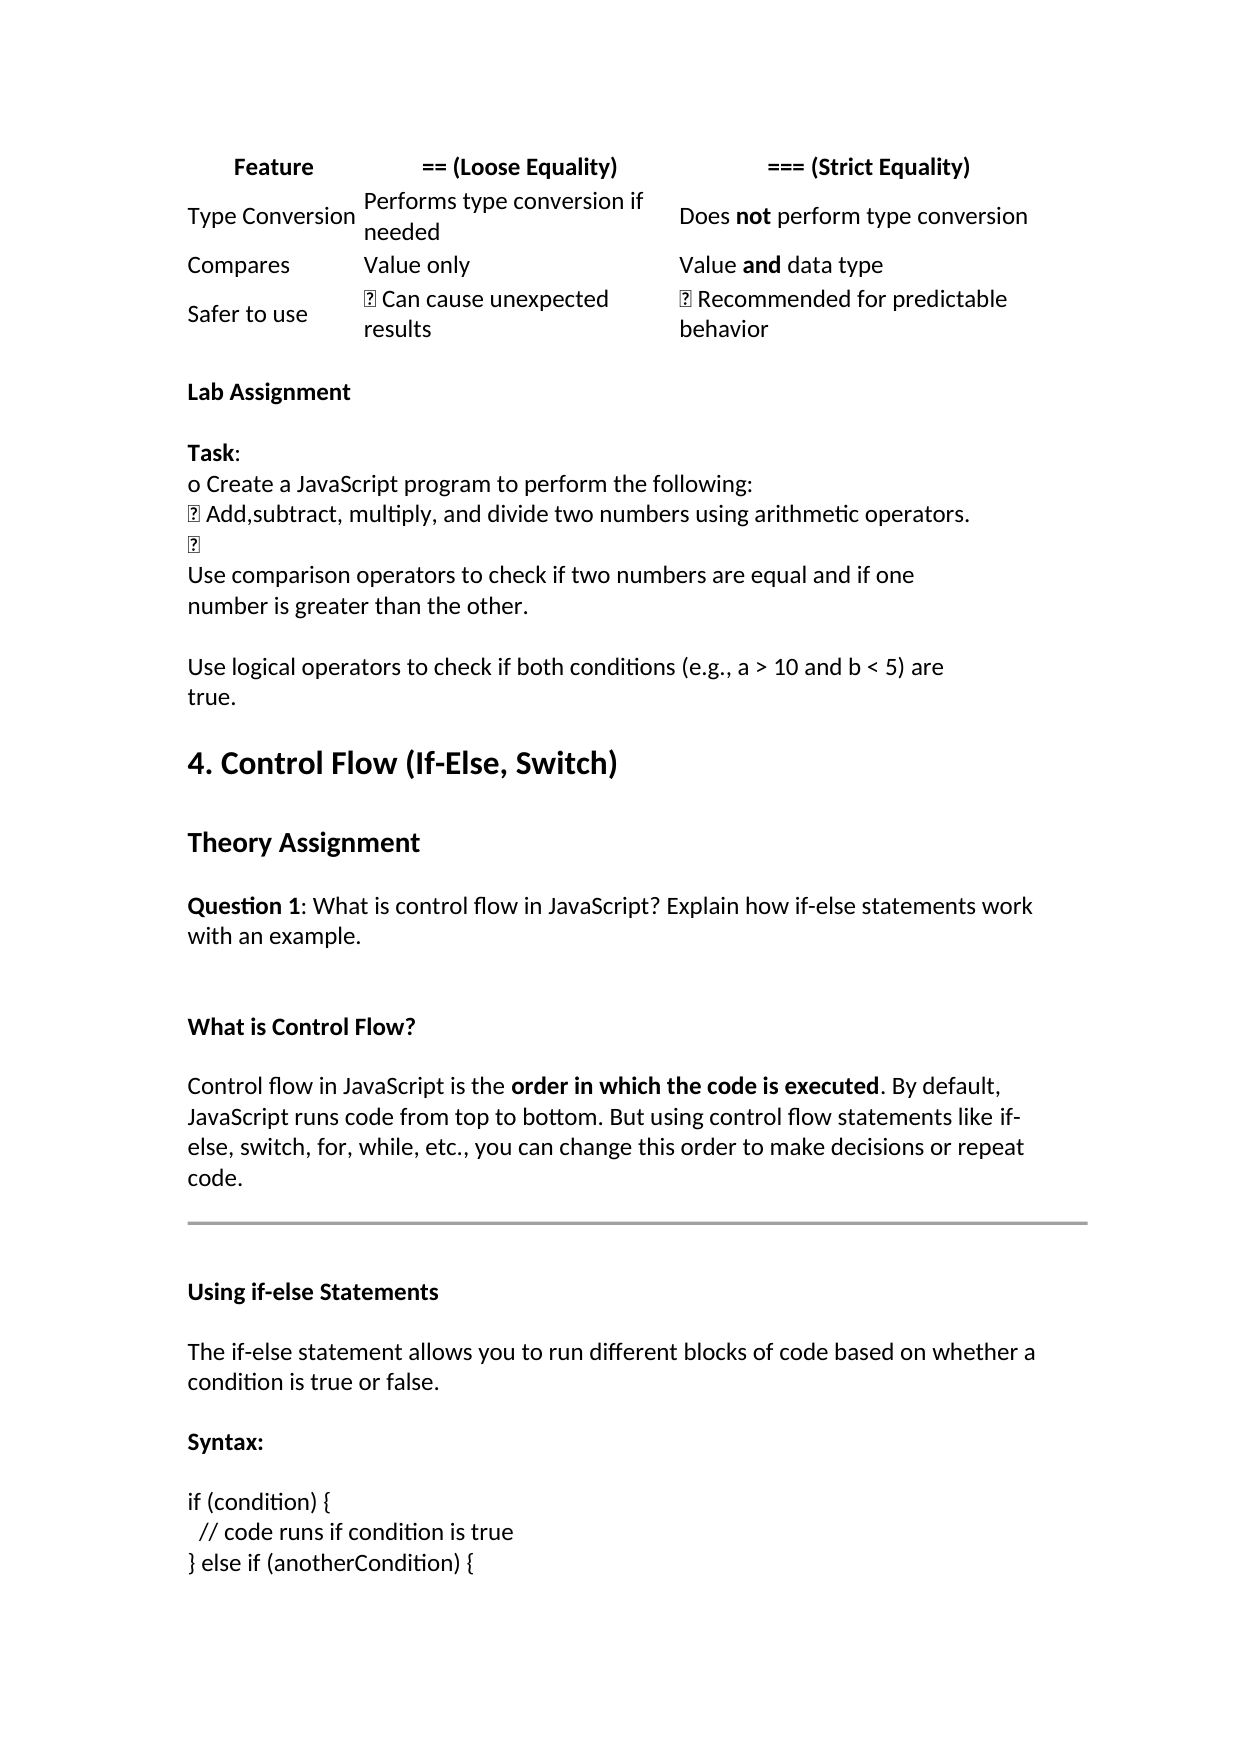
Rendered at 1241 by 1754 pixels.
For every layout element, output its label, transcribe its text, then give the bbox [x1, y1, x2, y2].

text } else if (anotherCondition) { [187, 1547, 1053, 1577]
text true. [187, 681, 1053, 712]
table_cell Type Conversion [186, 184, 362, 248]
table_cell Does not perform type conversion [678, 184, 1061, 248]
text Use comparison operators to check if two numbers are equal and if one [187, 559, 1053, 590]
list Control Flow (If-Else, Switch) [187, 742, 1053, 783]
text // code runs if condition is true [187, 1516, 1053, 1547]
text Use logical operators to check if both conditions (e.g., a > 10 and b < 5) are [187, 651, 1053, 681]
text Task: [187, 437, 1053, 468]
table_header Feature [186, 150, 362, 184]
table_cell Safer to use [186, 281, 362, 346]
subtitle What is Control Flow? [187, 1011, 1053, 1041]
text Theory Assignment [187, 824, 1053, 859]
text Question 1: What is control flow in JavaScript? Explain how if-else statements work with an example. [187, 890, 1053, 951]
text Lab Assignment [187, 376, 1053, 407]
subtitle Using if-else Statements [187, 1276, 1053, 1307]
table_cell Compares [186, 248, 362, 281]
table_cell Performs type conversion if needed [362, 184, 678, 248]
table_cell ❌ Can cause unexpected results [362, 281, 678, 346]
text if (condition) { [187, 1486, 1053, 1516]
text  Add,subtract, multiply, and divide two numbers using arithmetic operators. [187, 498, 1053, 529]
text  [187, 529, 1053, 559]
subtitle Syntax: [187, 1426, 1053, 1457]
text o Create a JavaScript program to perform the following: [187, 468, 1053, 498]
table_cell ✅ Recommended for predictable behavior [678, 281, 1061, 346]
text Control flow in JavaScript is the order in which the code is executed. By default, JavaScript runs code from top to bottom. But using control flow statements like if-else, switch, for, while, etc., you can change this order to make decisions or repeat code. [187, 1070, 1053, 1192]
text number is greater than the other. [187, 590, 1053, 620]
table_cell Value only [362, 248, 678, 281]
table_cell Value and data type [678, 248, 1061, 281]
table_header == (Loose Equality) [362, 150, 678, 184]
text The if-else statement allows you to run different blocks of code based on whether a condition is true or false. [187, 1336, 1053, 1397]
table_header === (Strict Equality) [678, 150, 1061, 184]
